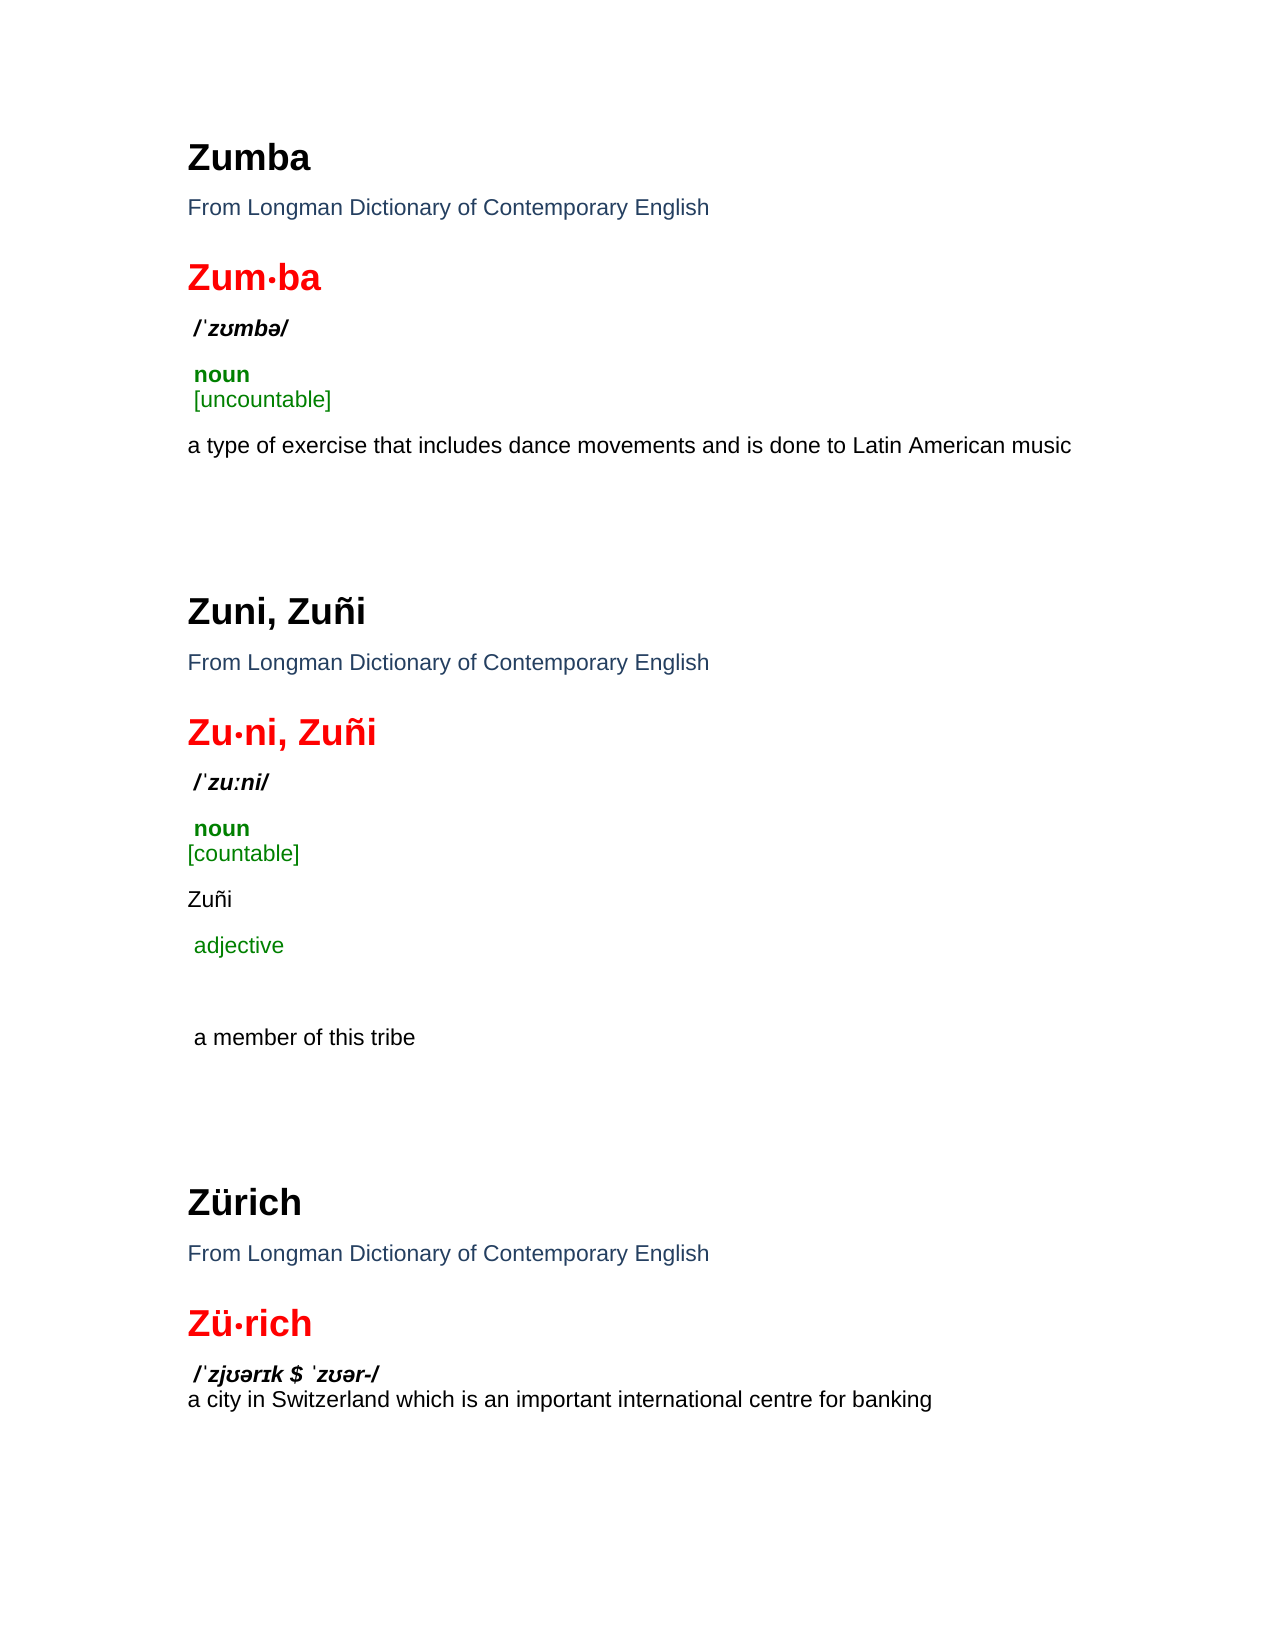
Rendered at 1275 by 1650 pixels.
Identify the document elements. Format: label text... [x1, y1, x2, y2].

subtitle /ˈzjʊərɪk $ ˈzʊər-/ [187, 1362, 1087, 1387]
subtitle Zum‧ba [187, 271, 1087, 296]
text a type of exercise that includes dance movements and is done to Latin American music [187, 433, 1087, 458]
subtitle /ˈzʊmbə/ [187, 317, 1087, 342]
subtitle Zumba [187, 150, 1087, 175]
text [uncountable] [187, 387, 1087, 412]
subtitle noun [187, 817, 1087, 842]
text adjective [187, 933, 1087, 958]
subtitle Zuni, Zuñi [187, 604, 1087, 629]
subtitle /ˈzuːni/ [187, 771, 1087, 796]
subtitle From Longman Dictionary of Contemporary English [187, 650, 1087, 675]
text a member of this tribe [187, 1025, 1087, 1050]
text a city in Switzerland which is an important international centre for banking [187, 1387, 1087, 1412]
subtitle From Longman Dictionary of Contemporary English [187, 1242, 1087, 1267]
text Zuñi [187, 887, 1087, 912]
subtitle Zü‧rich [187, 1317, 1087, 1342]
subtitle From Longman Dictionary of Contemporary English [187, 196, 1087, 221]
subtitle Zürich [187, 1196, 1087, 1221]
subtitle Zu‧ni, Zuñi [187, 725, 1087, 750]
text [countable] [187, 842, 1087, 867]
subtitle noun [187, 362, 1087, 387]
